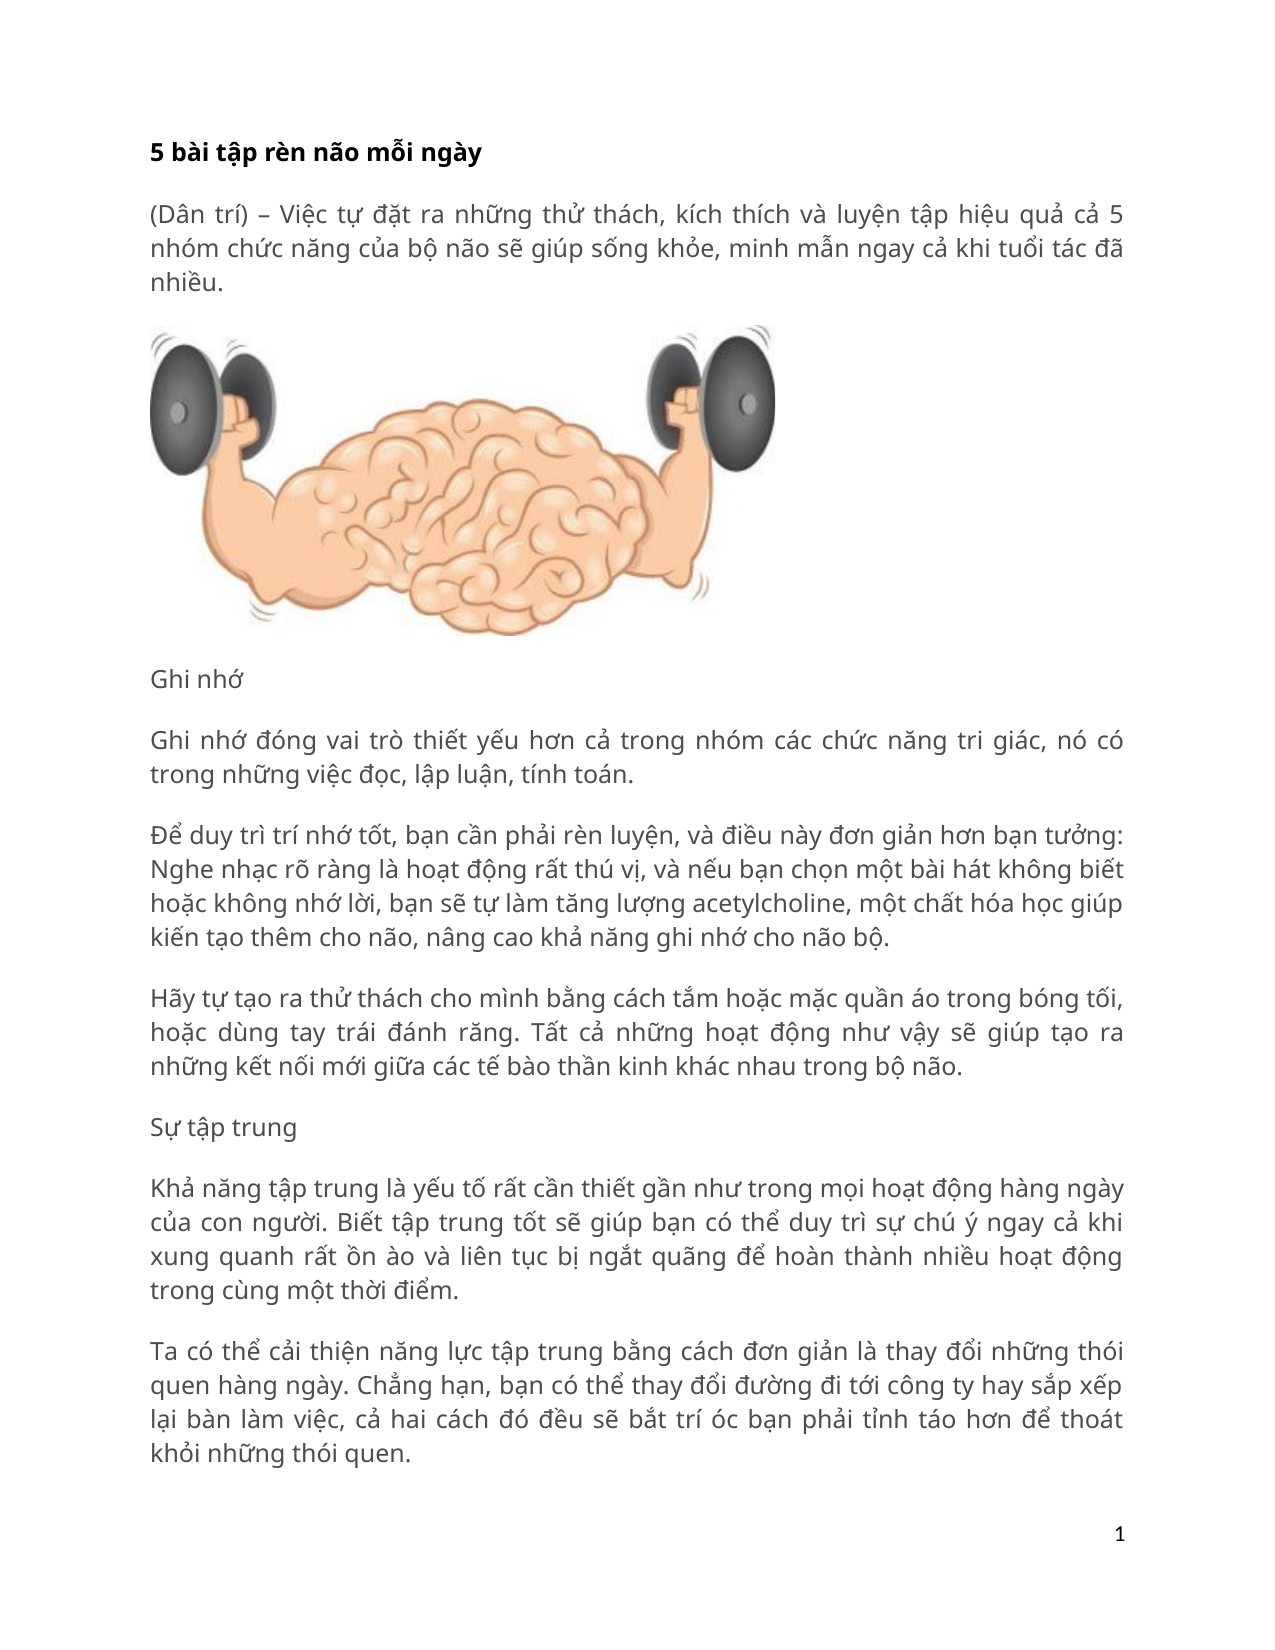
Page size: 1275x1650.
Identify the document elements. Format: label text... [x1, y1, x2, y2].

text 5 bài tập rèn não mỗi ngày [150, 133, 1125, 169]
text Hãy tự tạo ra thử thách cho mình bằng cách tắm hoặc mặc quần áo trong bóng tối, hoặc dùng tay trái đánh răng. Tất cả những hoạt động như vậy sẽ giúp tạo ra những kết nối mới giữa các tế bào thần kinh khác nhau trong bộ não. [150, 981, 1125, 1083]
text (Dân trí) – Việc tự đặt ra những thử thách, kích thích và luyện tập hiệu quả cả 5 nhóm chức năng của bộ não sẽ giúp sống khỏe, minh mẫn ngay cả khi tuổi tác đã nhiều. [150, 197, 1125, 299]
text Ghi nhớ đóng vai trò thiết yếu hơn cả trong nhóm các chức năng tri giác, nó có trong những việc đọc, lập luận, tính toán. [150, 723, 1125, 791]
picture [150, 325, 775, 636]
text Sự tập trung [150, 1110, 1125, 1144]
text Ta có thể cải thiện năng lực tập trung bằng cách đơn giản là thay đổi những thói quen hàng ngày. Chẳng hạn, bạn có thể thay đổi đường đi tới công ty hay sắp xếp lại bàn làm việc, cả hai cách đó đều sẽ bắt trí óc bạn phải tỉnh táo hơn để thoát khỏi những thói quen. [150, 1333, 1125, 1470]
text Ghi nhớ [150, 662, 1125, 696]
text Để duy trì trí nhớ tốt, bạn cần phải rèn luyện, và điều này đơn giản hơn bạn tưởng: Nghe nhạc rõ ràng là hoạt động rất thú vị, và nếu bạn chọn một bài hát không biết hoặc không nhớ lời, bạn sẽ tự làm tăng lượng acetylcholine, một chất hóa học giúp kiến tạo thêm cho não, nâng cao khả năng ghi nhớ cho não bộ. [150, 818, 1125, 954]
text Khả năng tập trung là yếu tố rất cần thiết gần như trong mọi hoạt động hàng ngày của con người. Biết tập trung tốt sẽ giúp bạn có thể duy trì sự chú ý ngay cả khi xung quanh rất ồn ào và liên tục bị ngắt quãng để hoàn thành nhiều hoạt động trong cùng một thời điểm. [150, 1171, 1125, 1307]
